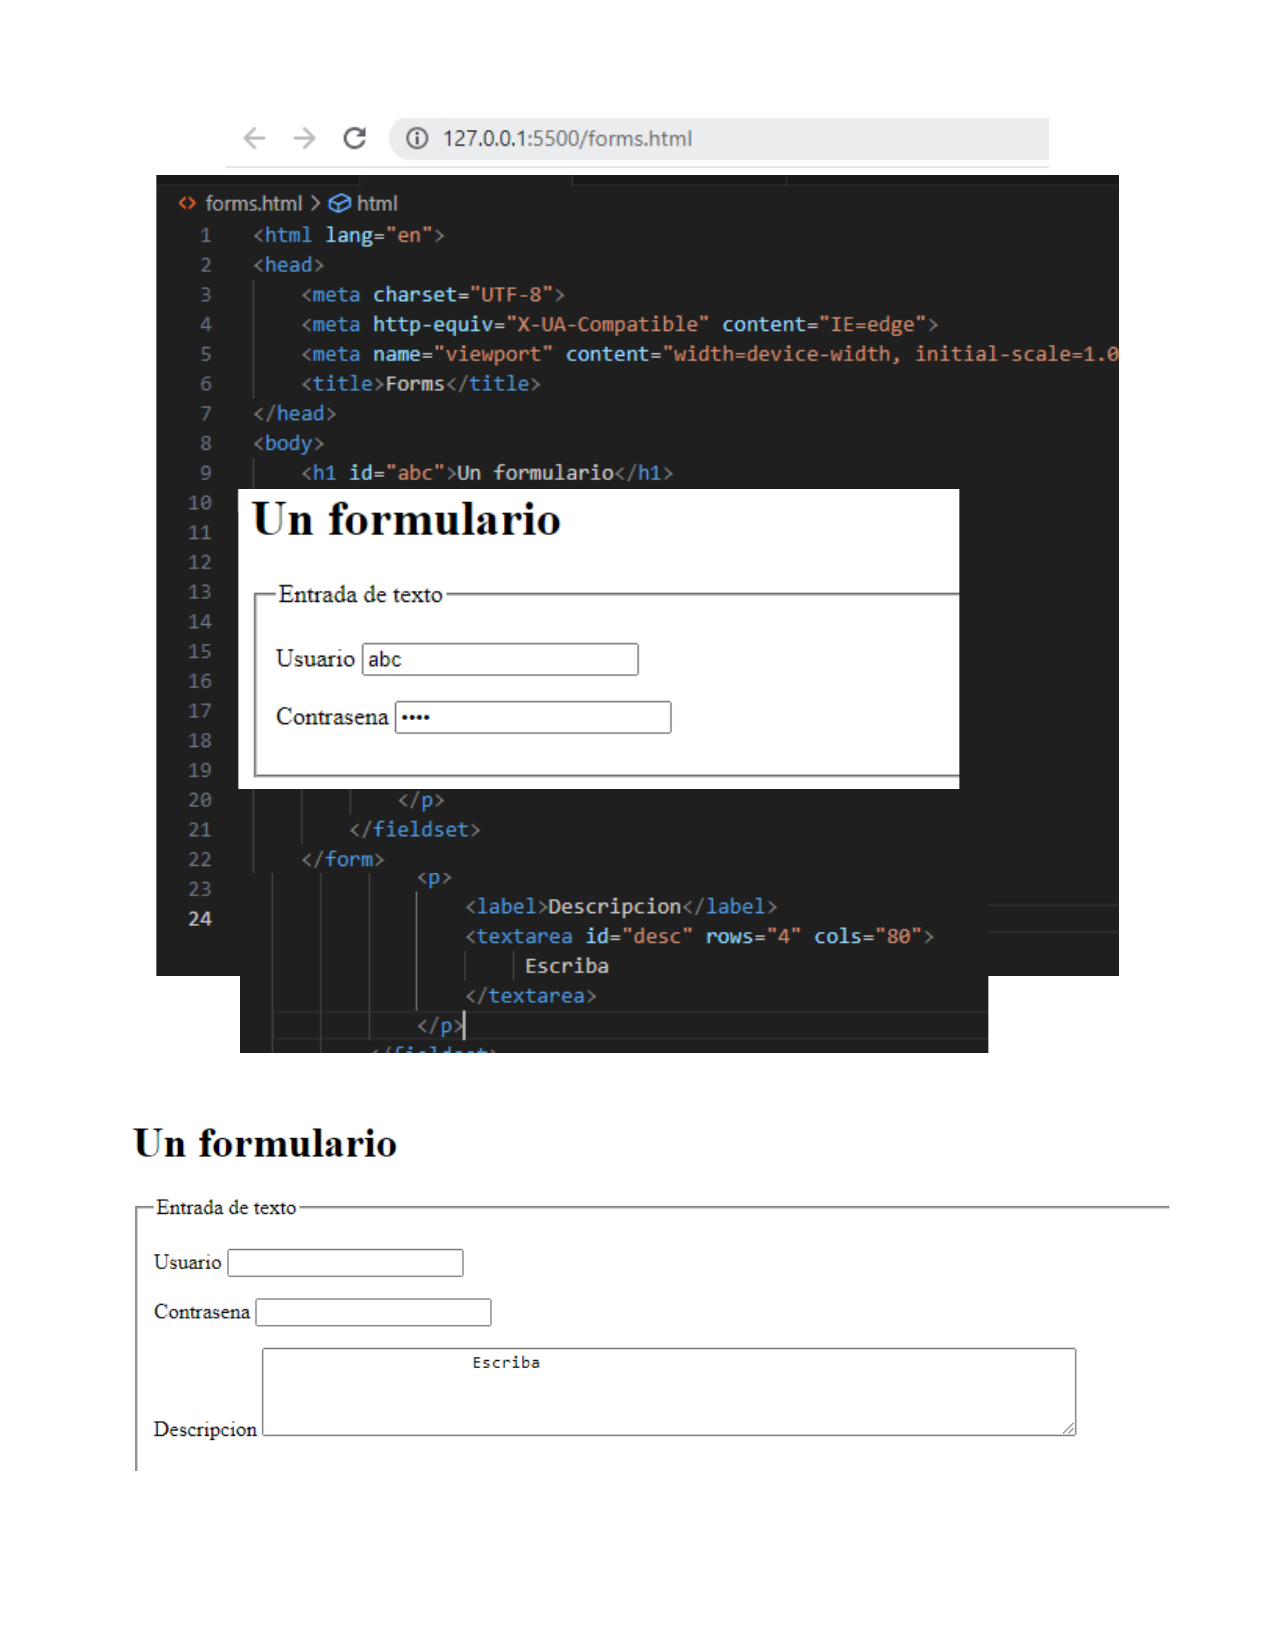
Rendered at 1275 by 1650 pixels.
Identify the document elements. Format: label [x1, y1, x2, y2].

picture [156, 118, 1119, 1053]
picture [130, 1122, 1170, 1471]
